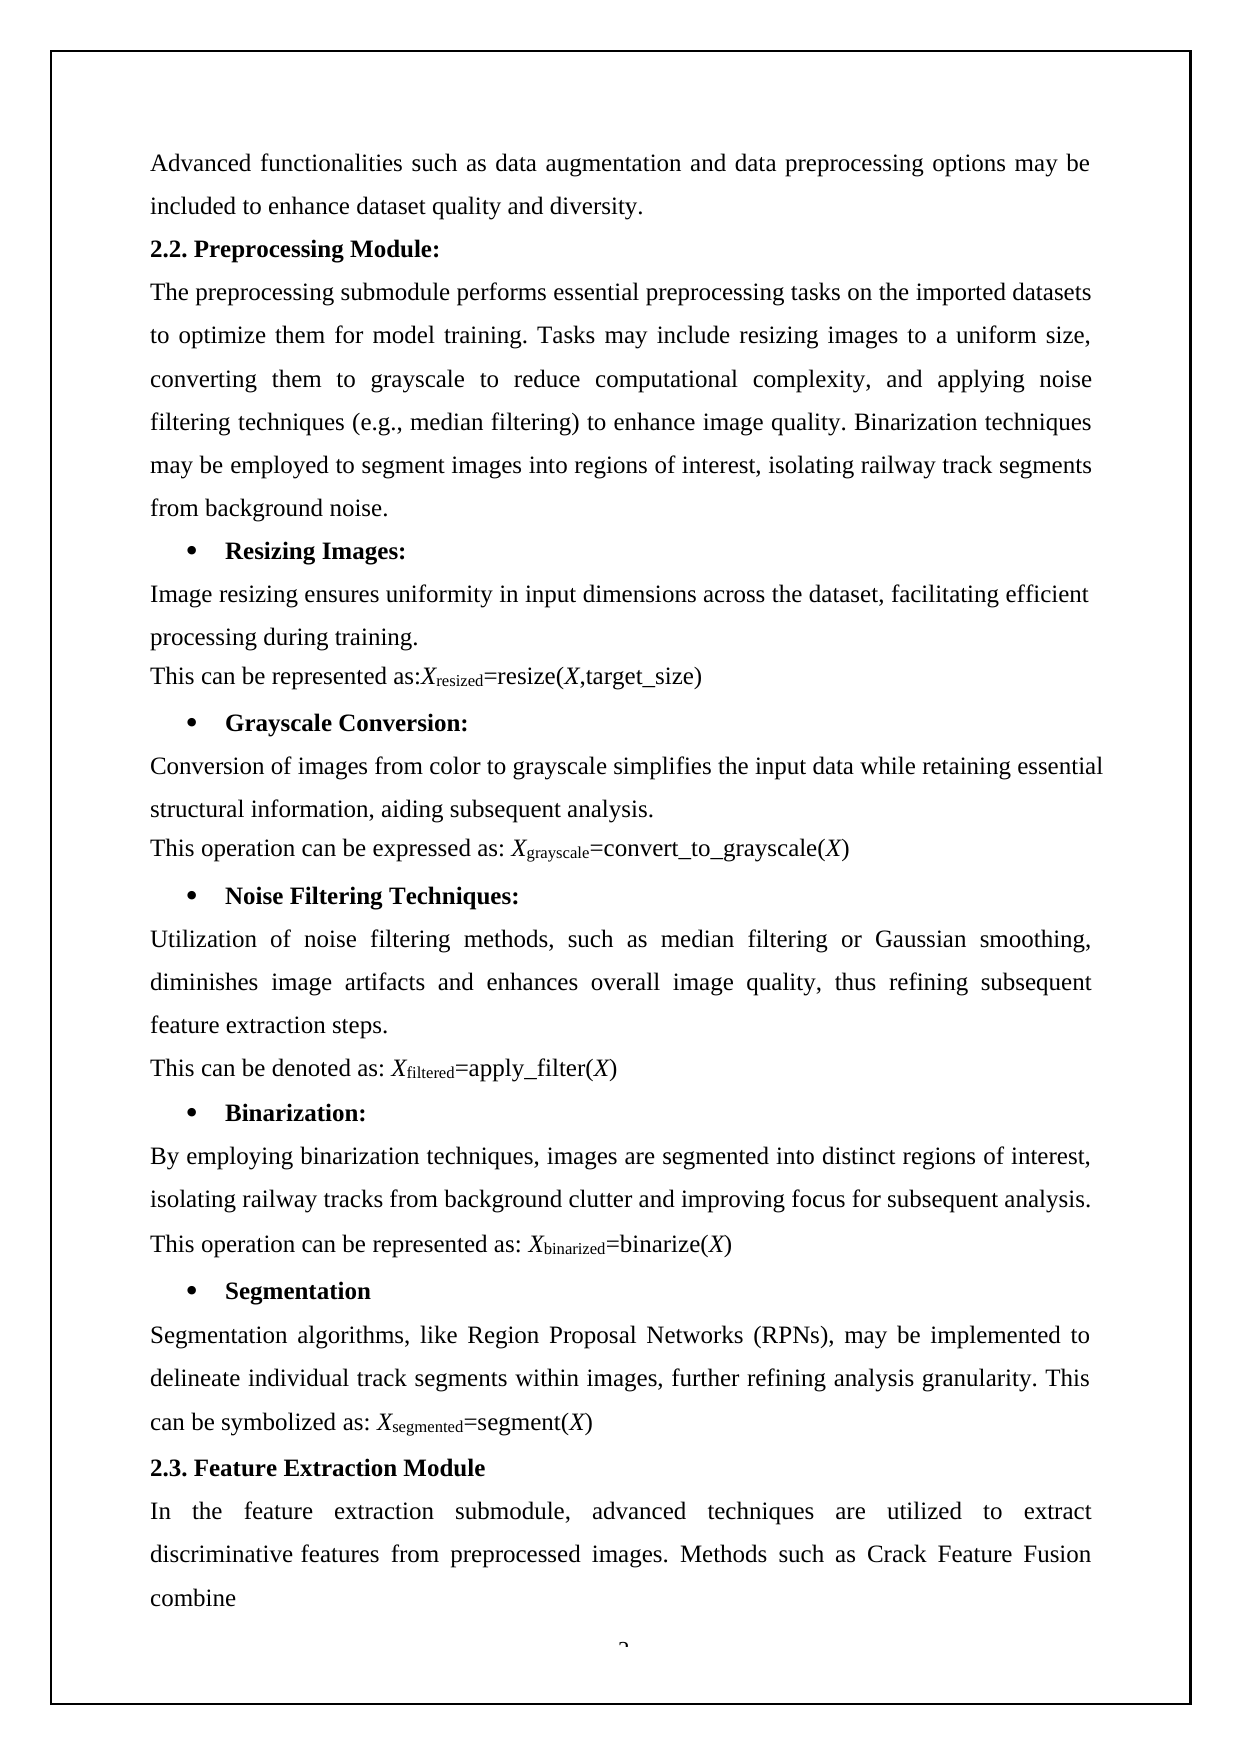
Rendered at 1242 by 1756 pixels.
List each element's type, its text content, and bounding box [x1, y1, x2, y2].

subtitle Binarization: [187, 1098, 1154, 1127]
text The preprocessing submodule performs essential preprocessing tasks on the imported datasets to optimize them for model training. Tasks may include resizing images to a uniform size, converting them to grayscale to reduce computational complexity, and applying noise filtering techniques (e.g., median filtering) to enhance image quality. Binarization techniques may be employed to segment images into regions of interest, isolating railway track segments from background noise. [150, 277, 1093, 522]
text This operation can be expressed as: Xgrayscale=convert_to_grayscale(X) [150, 838, 1154, 864]
text In the feature extraction submodule, advanced techniques are utilized to extract discriminative features from preprocessed images. Methods such as Crack Feature Fusion combine [150, 1496, 1092, 1611]
subtitle Feature Extraction Module [150, 1454, 1154, 1482]
text This can be denoted as: Xfiltered=apply_filter(X) [150, 1053, 1154, 1084]
subtitle Noise Filtering Techniques: [187, 881, 1154, 910]
text Utilization of noise filtering methods, such as median filtering or Gaussian smoothing, diminishes image artifacts and enhances overall image quality, thus refining subsequent feature extraction steps. [150, 924, 1092, 1039]
subtitle Preprocessing Module: [150, 234, 1154, 263]
text Conversion of images from color to grayscale simplifies the input data while retaining essential structural information, aiding subsequent analysis. [150, 751, 1154, 823]
subtitle Resizing Images: [187, 536, 1154, 565]
text Segmentation algorithms, like Region Proposal Networks (RPNs), may be implemented to delineate individual track segments within images, further refining analysis granularity. This can be symbolized as: Xsegmented=segment(X) [150, 1320, 1091, 1438]
text Advanced functionalities such as data augmentation and data preprocessing options may be included to enhance dataset quality and diversity. [150, 148, 1091, 220]
subtitle Segmentation [187, 1276, 1154, 1305]
text By employing binarization techniques, images are segmented into distinct regions of interest, isolating railway tracks from background clutter and improving focus for subsequent analysis. This operation can be represented as: Xbinarized=binarize(X) [150, 1141, 1092, 1260]
text Image resizing ensures uniformity in input dimensions across the dataset, facilitating efficient processing during training. [150, 579, 1090, 651]
text This can be represented as:Xresized=resize(X,target_size) [150, 665, 1154, 692]
subtitle Grayscale Conversion: [187, 708, 1154, 737]
